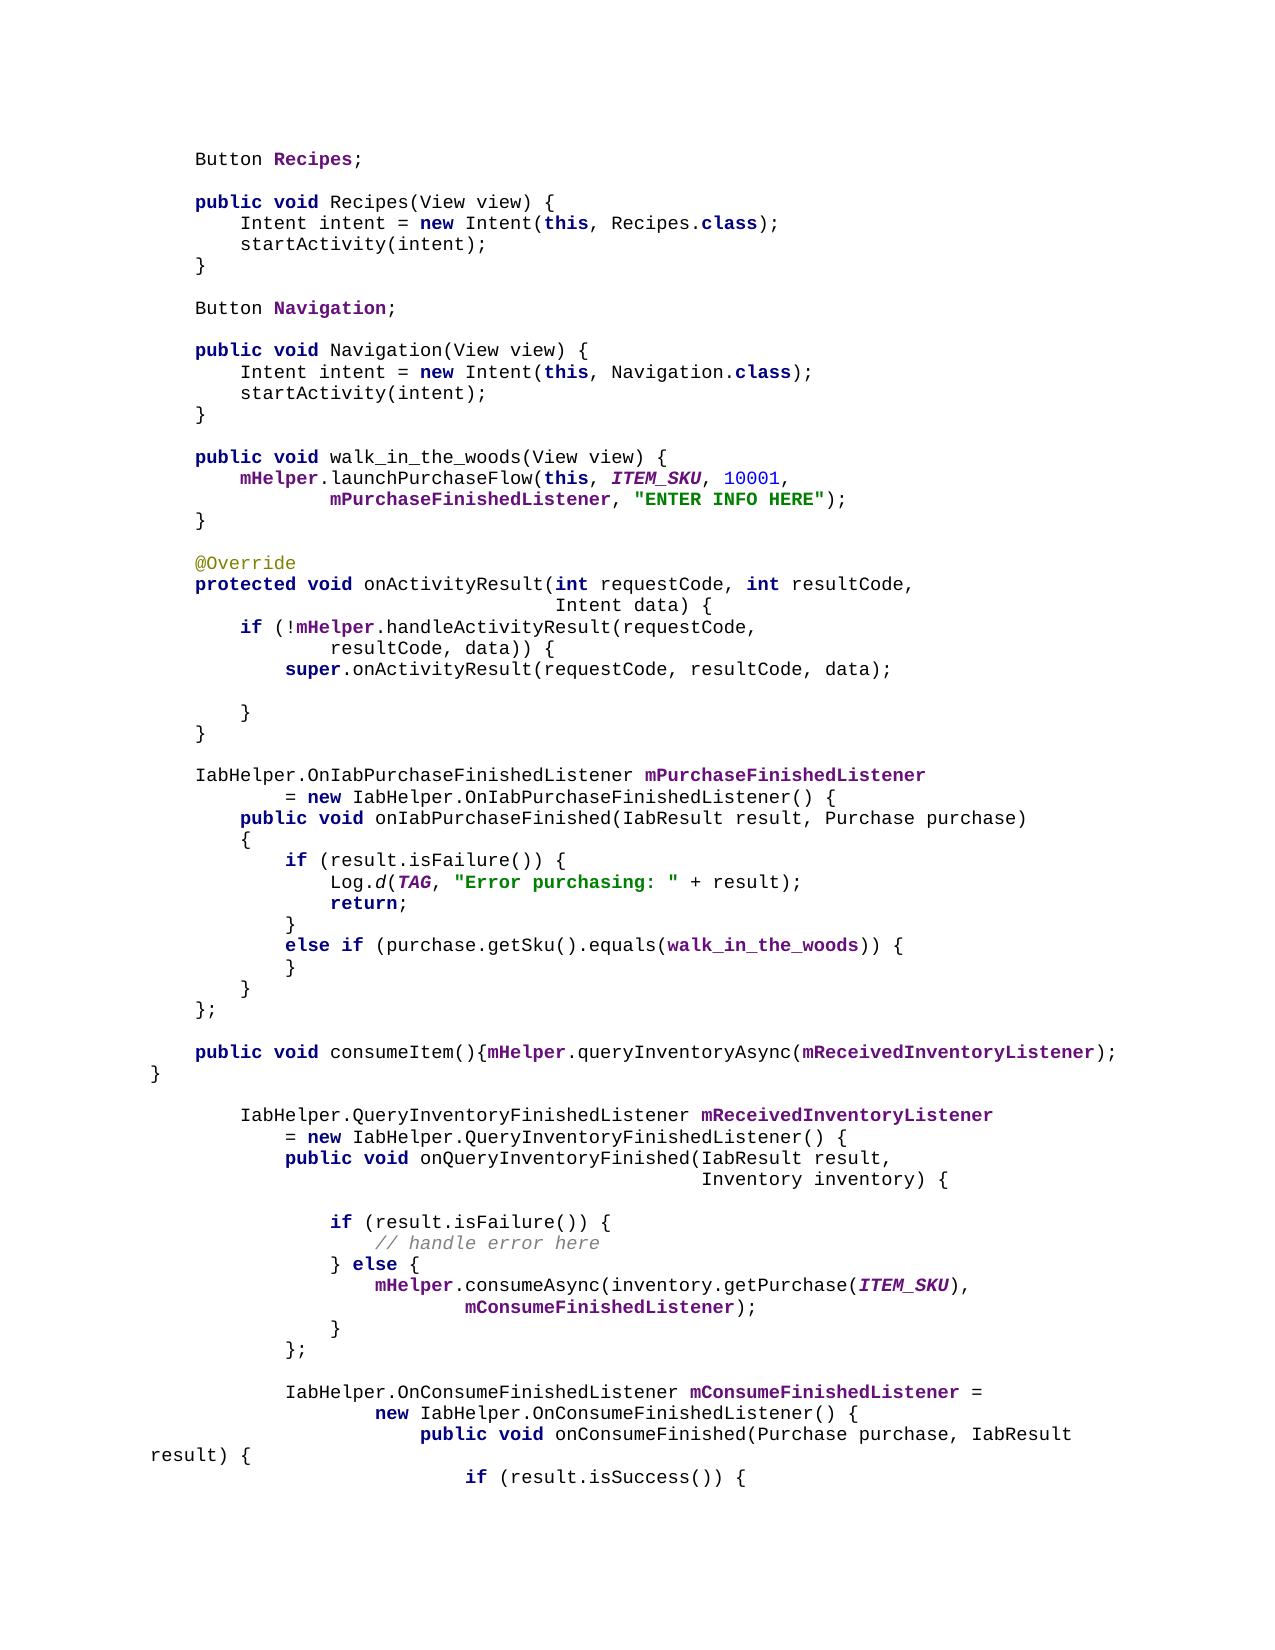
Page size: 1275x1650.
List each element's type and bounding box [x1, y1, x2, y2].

text [150, 150, 1125, 1489]
